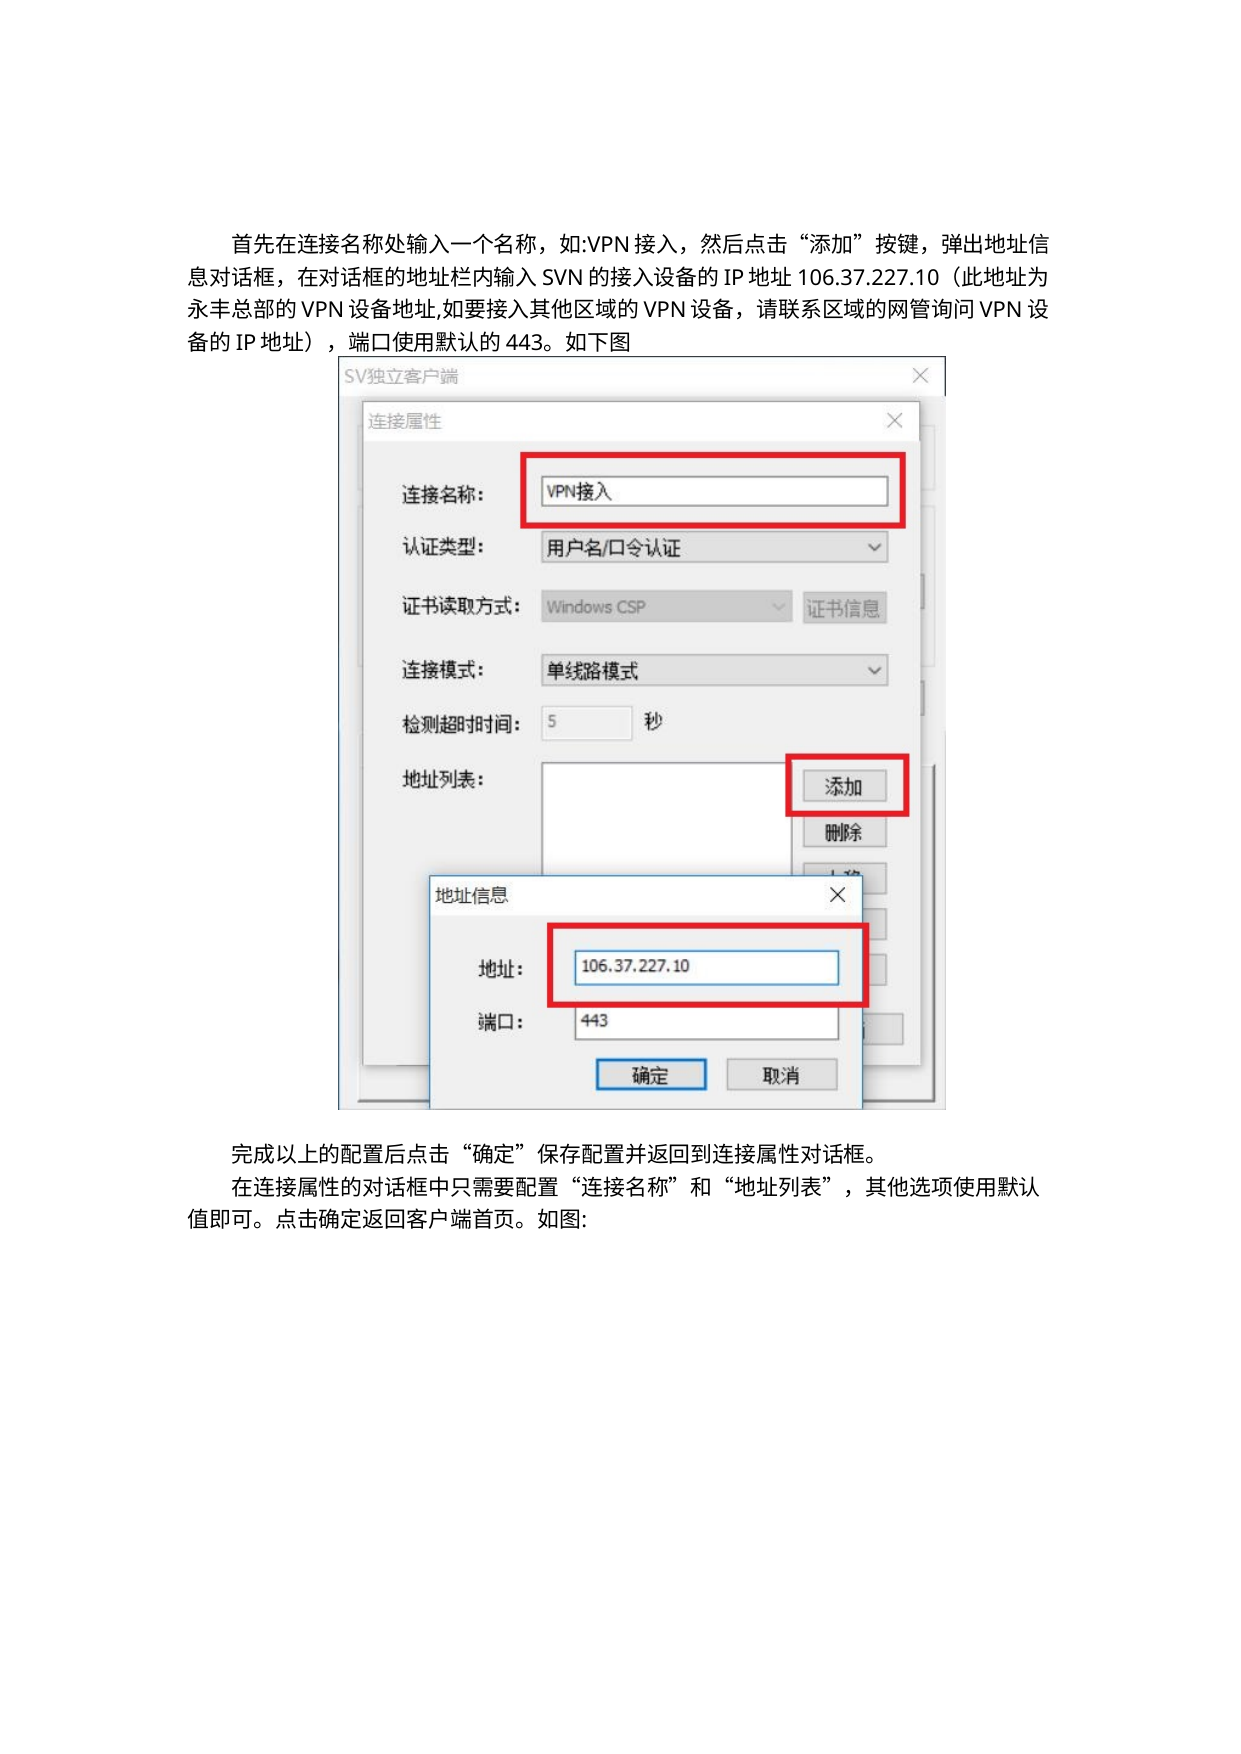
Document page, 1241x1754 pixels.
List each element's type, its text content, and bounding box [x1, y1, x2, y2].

text 完成以上的配置后点击“确定”保存配置并返回到连接属性对话框。 [187, 1137, 1053, 1169]
text 首先在连接名称处输入一个名称，如:VPN接入，然后点击“添加”按键，弹出地址信息对话框，在对话框的地址栏内输入SVN的接入设备的IP地址106.37.227.10（此地址为永丰总部的VPN设备地址,如要接入其他区域的VPN设备，请联系区域的网管询问VPN设备的IP地址），端口使用默认的443。如下图 [187, 227, 1053, 357]
picture [338, 356, 946, 1110]
text 在连接属性的对话框中只需要配置“连接名称”和“地址列表”，其他选项使用默认值即可。点击确定返回客户端首页。如图: [187, 1169, 1053, 1234]
